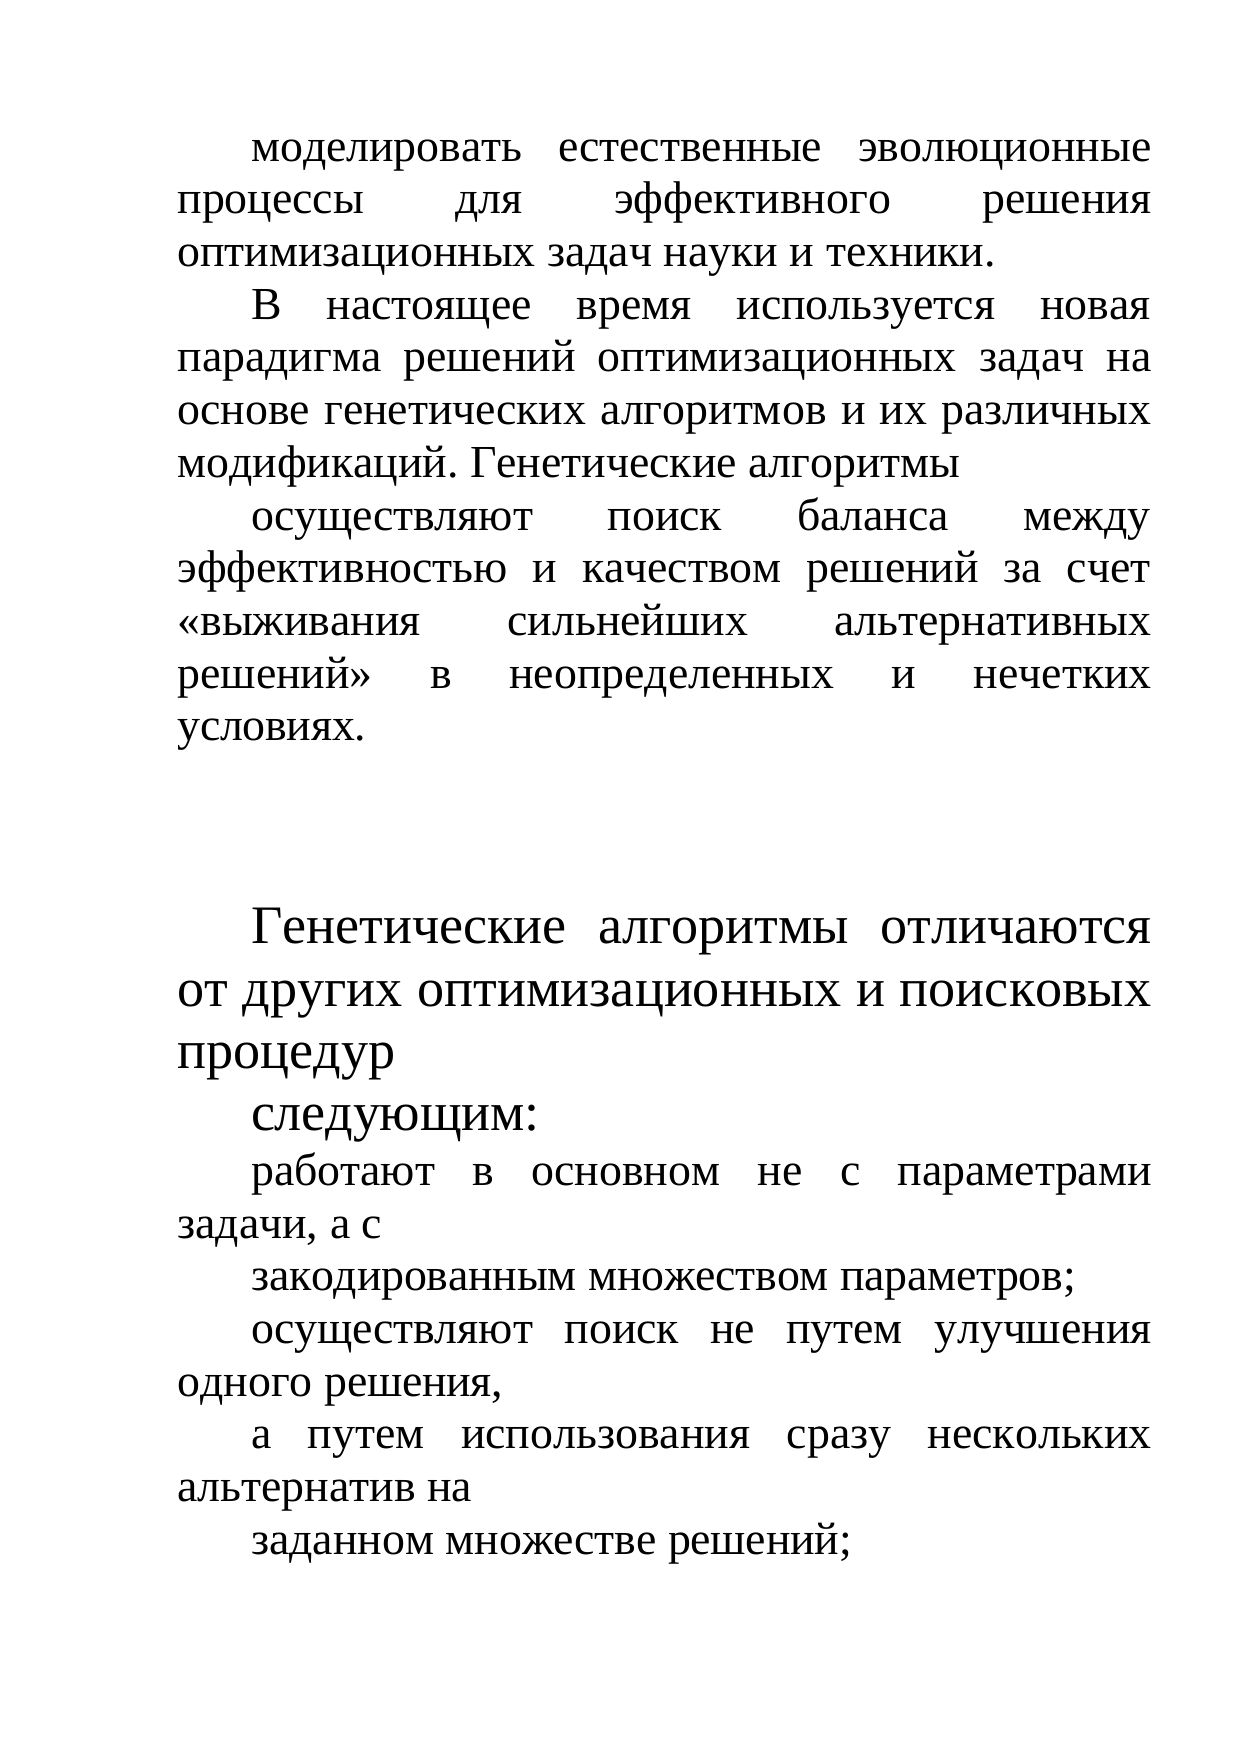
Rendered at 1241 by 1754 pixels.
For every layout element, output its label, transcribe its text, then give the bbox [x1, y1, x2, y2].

text осуществляют поиск не путем улучшения одного решения, [177, 1301, 1152, 1406]
text Генетические алгоритмы отличаются от других оптимизационных и поисковых процедур [177, 893, 1152, 1080]
text закодированным множеством параметров; [177, 1248, 1152, 1301]
text работают в основном не с параметрами задачи, а с [177, 1143, 1152, 1248]
text В настоящее время используется новая парадигма решений оптимизационных задач на основе генетических алгоритмов и их различных модификаций. Генетические алгоритмы [177, 276, 1152, 487]
text следующим: [177, 1080, 1152, 1143]
text моделировать естественные эволюционные процессы для эффективного решения оптимизационных задач науки и техники. [177, 118, 1152, 276]
text заданном множестве решений; [177, 1512, 1152, 1564]
text осуществляют поиск баланса между эффективностью и качеством решений за счет «выживания сильнейших альтернативных решений» в неопределенных и нечетких условиях. [177, 487, 1152, 751]
text а путем использования сразу нескольких альтернатив на [177, 1406, 1152, 1512]
